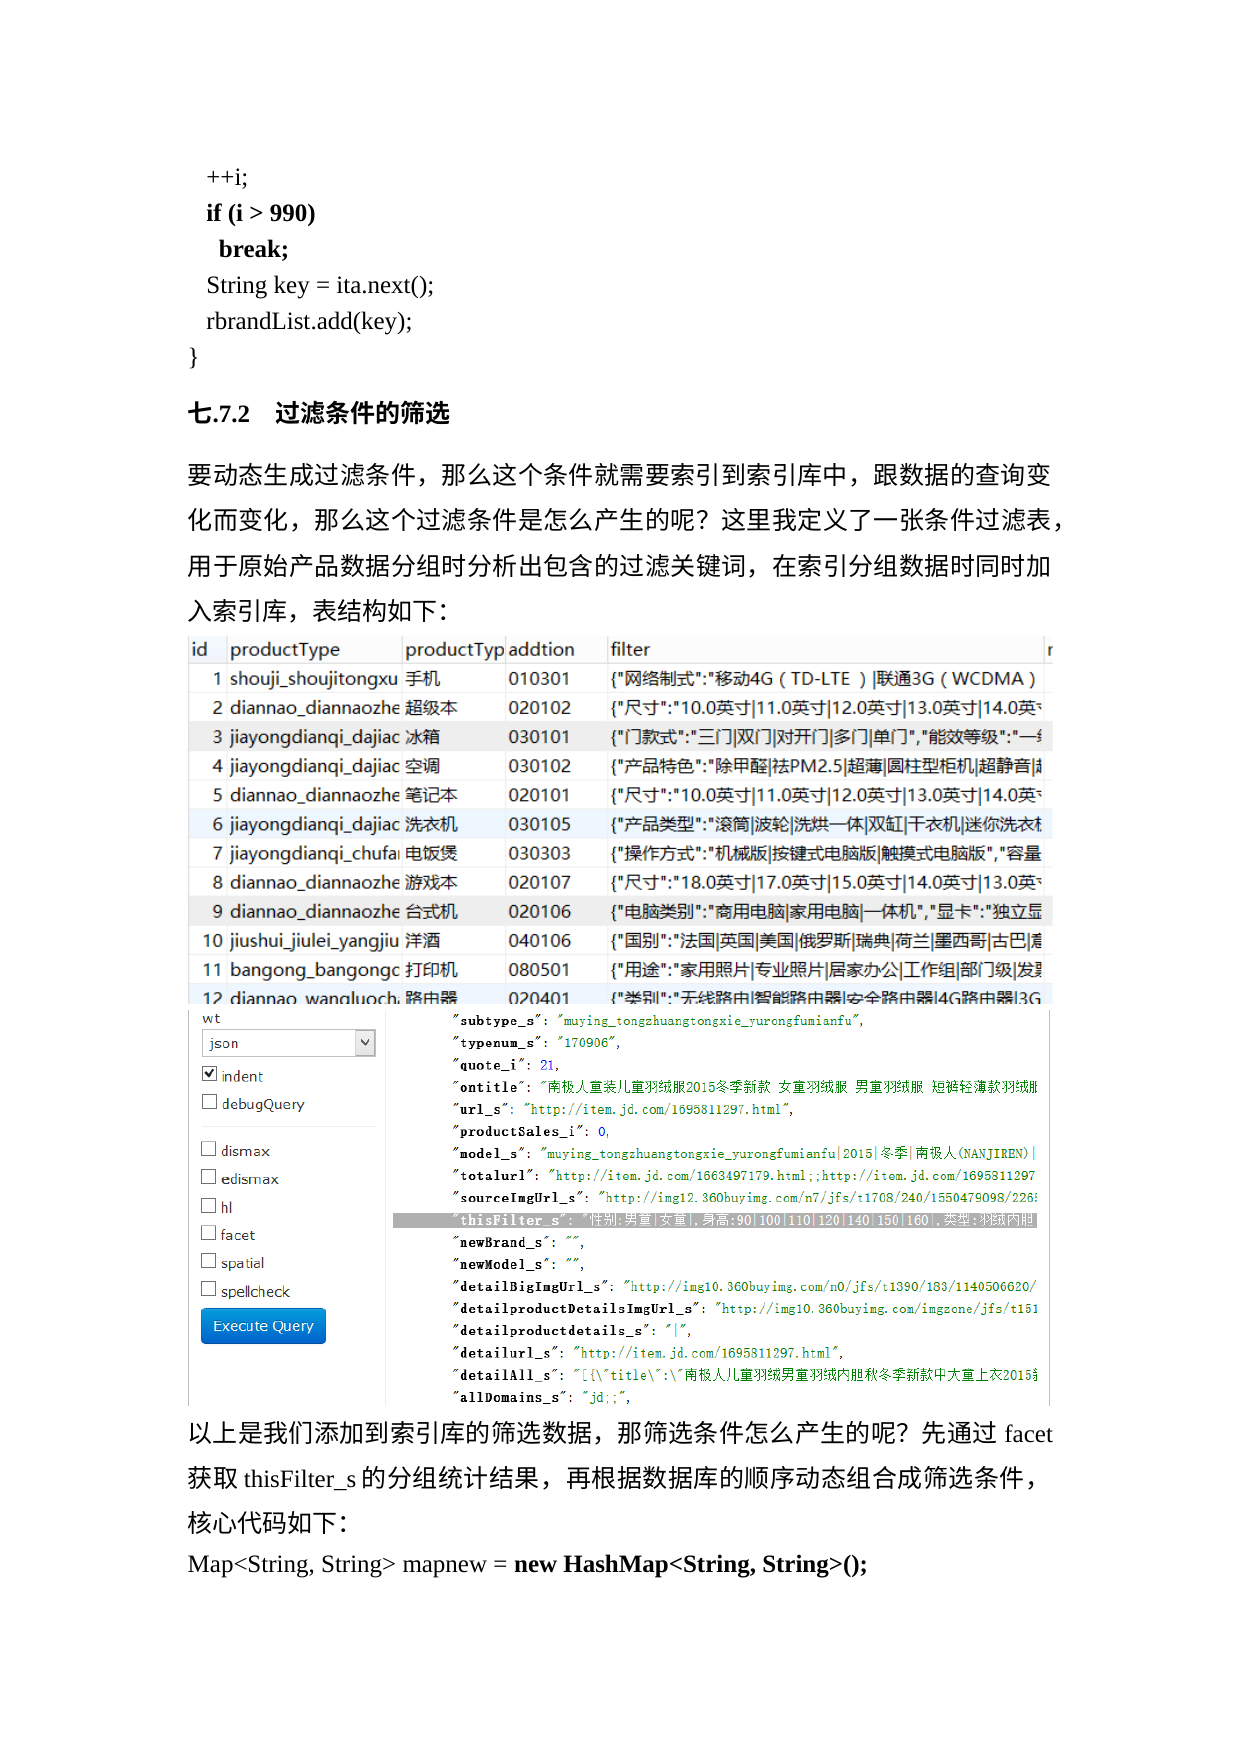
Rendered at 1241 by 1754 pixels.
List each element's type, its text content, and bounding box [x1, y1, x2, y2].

text 要动态生成过滤条件，那么这个条件就需要索引到索引库中，跟数据的查询变化而变化，那么这个过滤条件是怎么产生的呢？这里我定义了一张条件过滤表，用于原始产品数据分组时分析出包含的过滤关键词，在索引分组数据时同时加入索引库，表结构如下： [187, 455, 1053, 628]
text break; [187, 234, 1053, 263]
text ++i; [187, 162, 1053, 191]
text rbrandList.add(key); [187, 306, 1053, 334]
subtitle 过滤条件的筛选 [187, 394, 1053, 430]
picture [187, 1010, 1053, 1406]
picture [187, 636, 1053, 1004]
text Map<String, String> mapnew = new HashMap<String, String>(); [187, 1549, 1053, 1578]
text } [187, 342, 1053, 370]
text 以上是我们添加到索引库的筛选数据，那筛选条件怎么产生的呢？先通过facet获取thisFilter_s的分组统计结果，再根据数据库的顺序动态组合成筛选条件，核心代码如下： [187, 1413, 1053, 1540]
text if (i > 990) [187, 198, 1053, 227]
text String key = ita.next(); [187, 270, 1053, 298]
